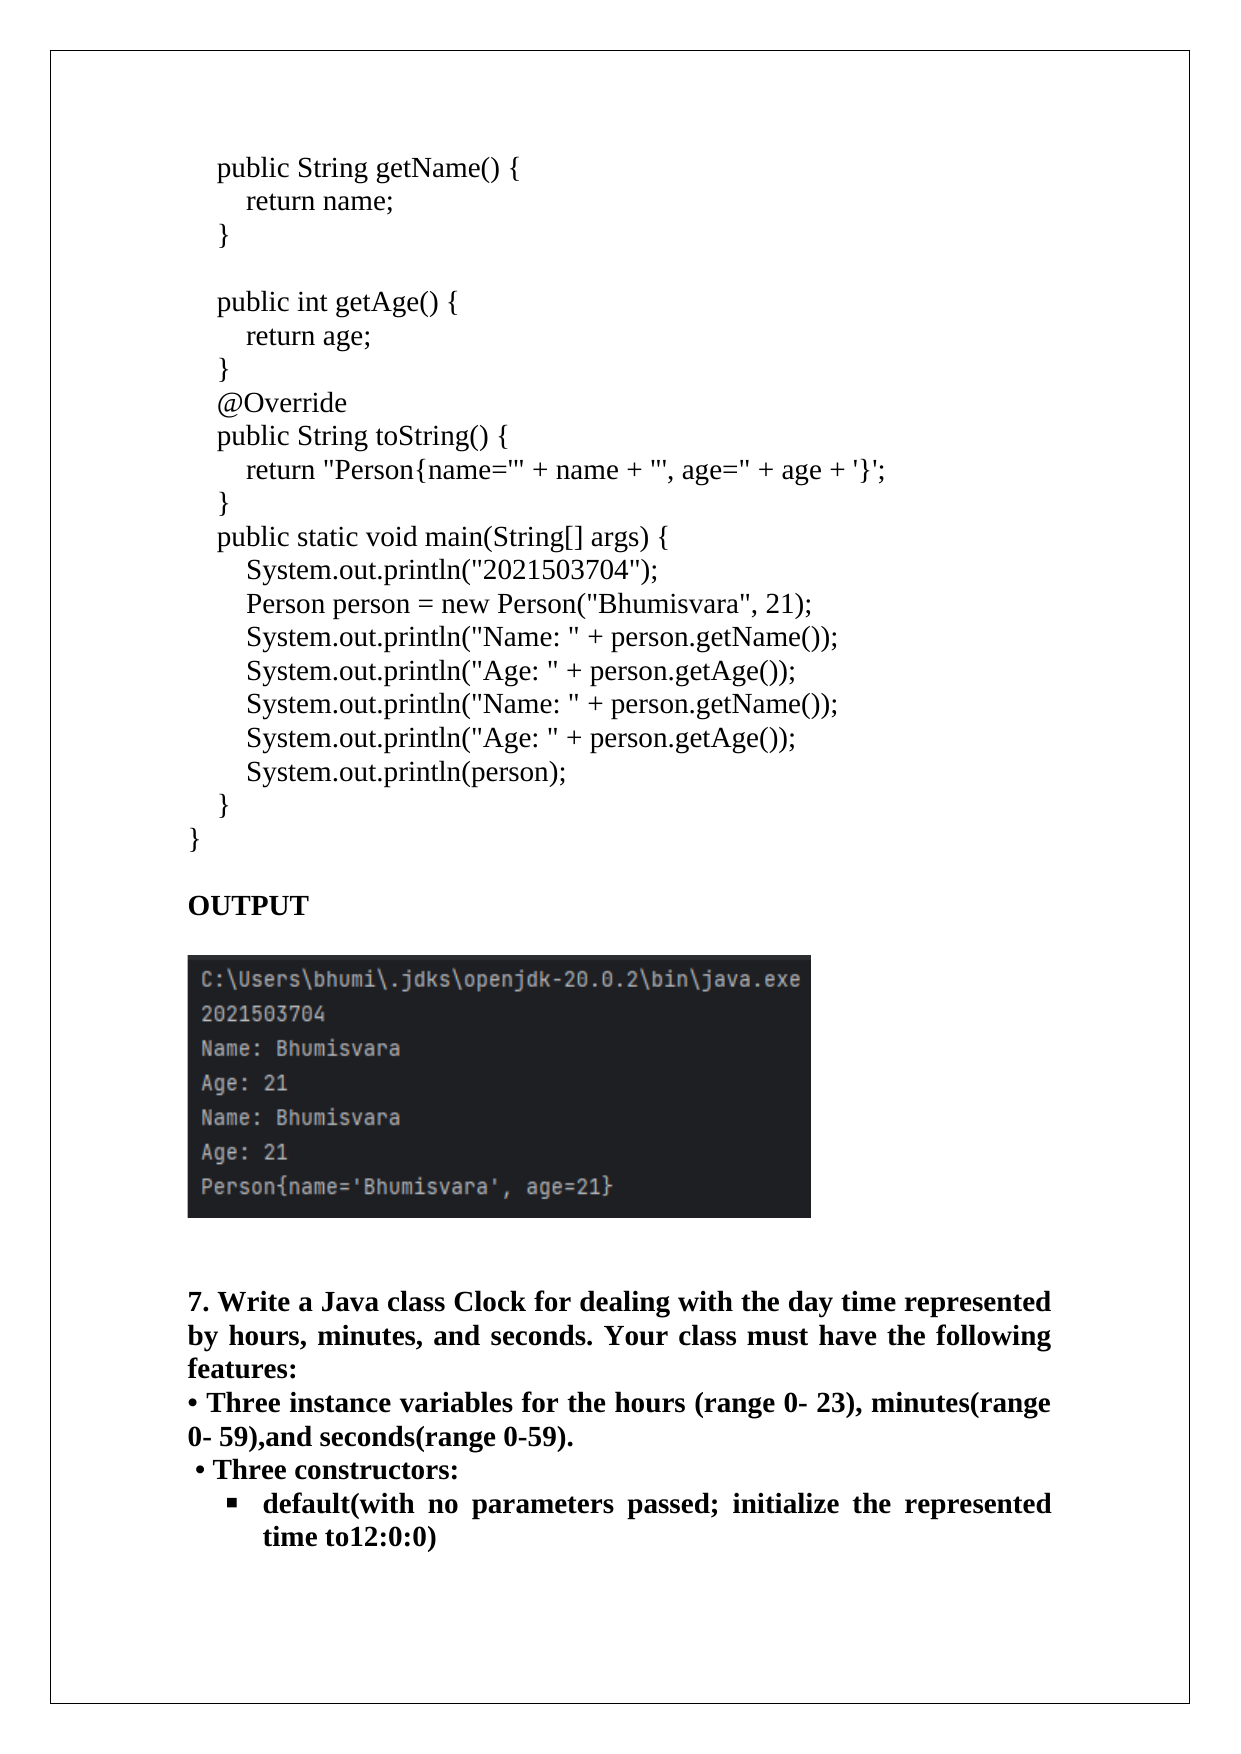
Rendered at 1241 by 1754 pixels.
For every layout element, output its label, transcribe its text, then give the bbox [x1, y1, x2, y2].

text Person person = new Person("Bhumisvara", 21); [187, 586, 1053, 619]
text @Override [187, 385, 1053, 418]
text System.out.println("Age: " + person.getAge()); [187, 720, 1053, 754]
text 7. Write a Java class Clock for dealing with the day time represented by hours, minutes, and seconds. Your class must have the following features: [187, 1284, 1053, 1385]
text } [187, 351, 1053, 385]
text return name; [187, 183, 1053, 217]
text OUTPUT [187, 888, 1053, 921]
text return "Person{name='" + name + "', age=" + age + '}'; [187, 452, 1053, 485]
list default(with no parameters passed; initialize the represented time to12:0:0) [225, 1486, 1053, 1553]
text return age; [187, 318, 1053, 351]
text System.out.println("2021503704"); [187, 552, 1053, 586]
text } [187, 485, 1053, 519]
text System.out.println("Age: " + person.getAge()); [187, 653, 1053, 687]
text public static void main(String[] args) { [187, 519, 1053, 552]
text } [187, 787, 1053, 821]
text System.out.println(person); [187, 754, 1053, 787]
text System.out.println("Name: " + person.getName()); [187, 687, 1053, 720]
text public int getAge() { [187, 284, 1053, 318]
text System.out.println("Name: " + person.getName()); [187, 619, 1053, 653]
text public String toString() { [187, 418, 1053, 452]
picture [187, 955, 811, 1218]
text } [187, 821, 1053, 854]
text public String getName() { [187, 150, 1053, 183]
text • Three instance variables for the hours (range 0- 23), minutes(range 0- 59),and seconds(range 0-59). [187, 1385, 1053, 1452]
text } [187, 217, 1053, 251]
text • Three constructors: [187, 1452, 1053, 1486]
